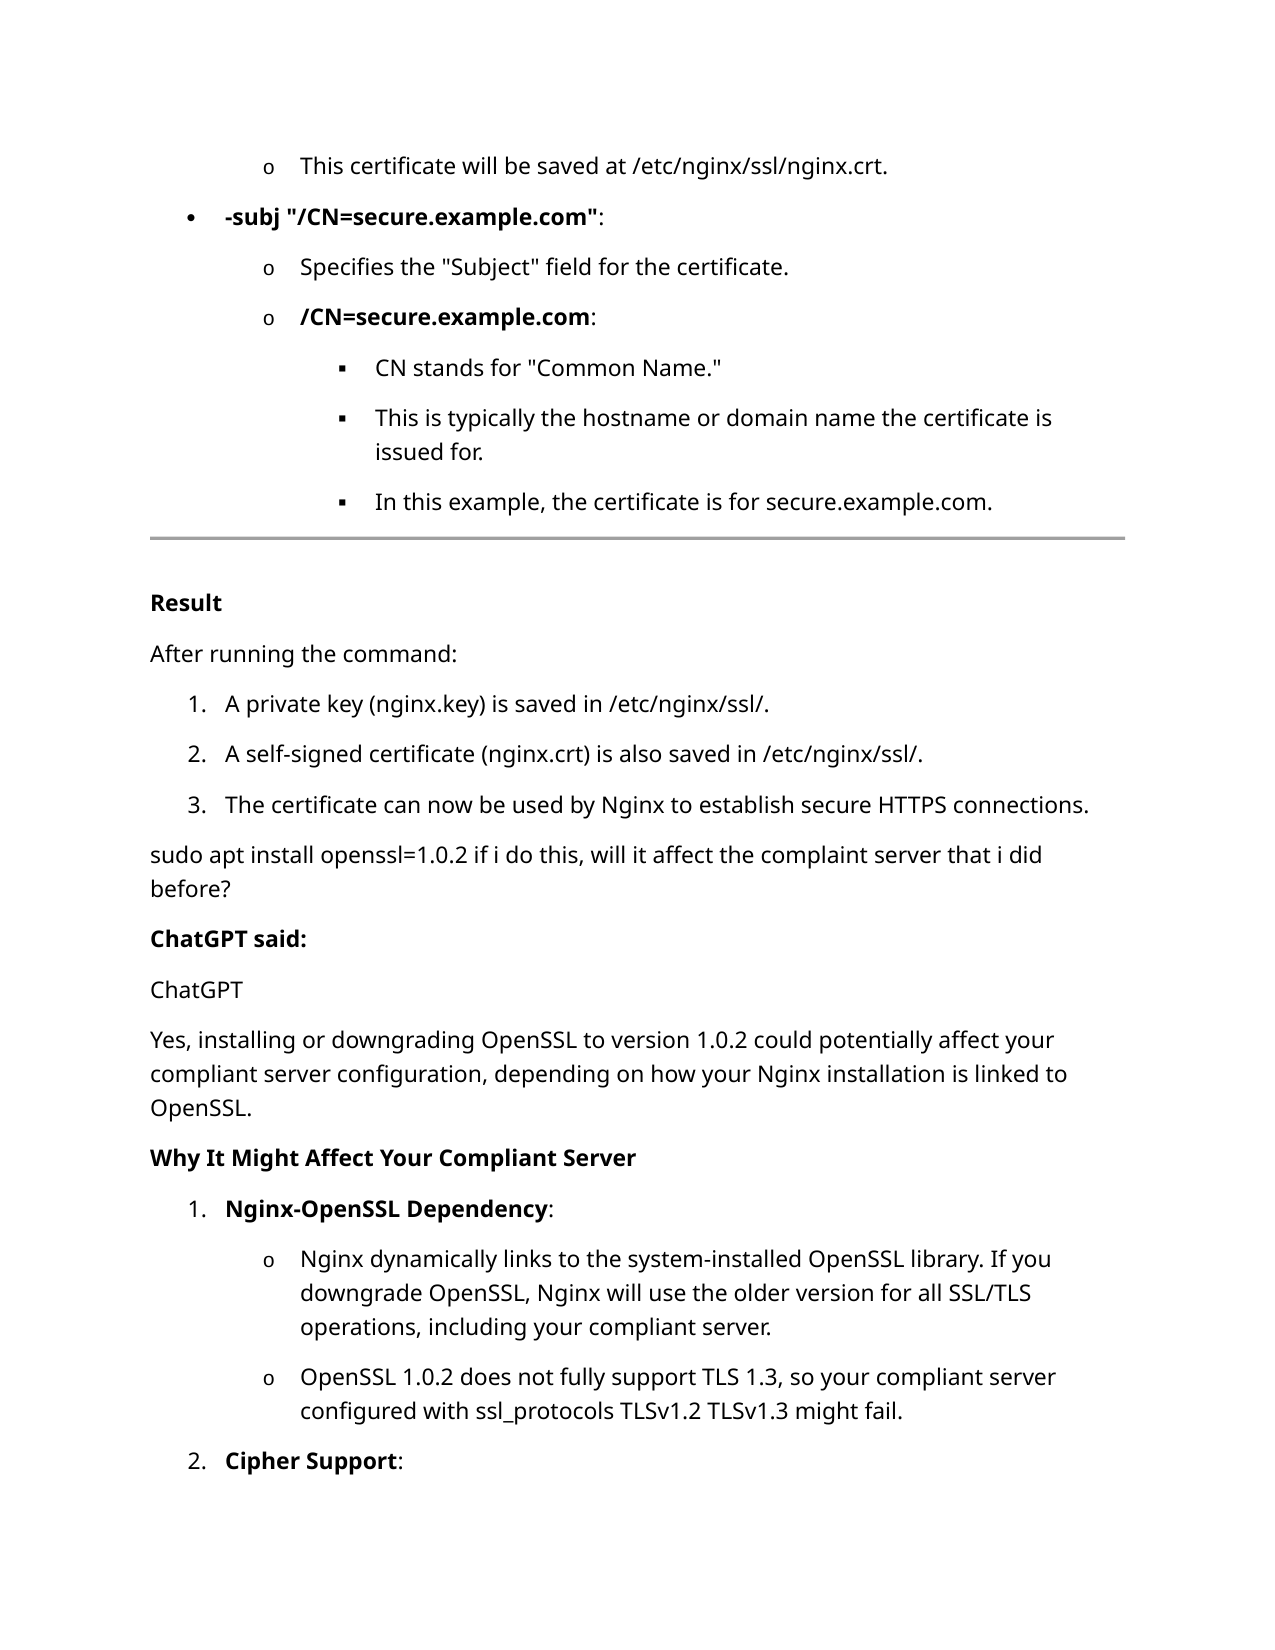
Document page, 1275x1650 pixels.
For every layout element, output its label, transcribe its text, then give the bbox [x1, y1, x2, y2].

list Nginx dynamically links to the system-installed OpenSSL library. If you downgrade OpenSSL, Nginx will use the older version for all SSL/TLS operations, including your compliant server. [262, 1243, 1125, 1342]
text Yes, installing or downgrading OpenSSL to version 1.0.2 could potentially affect your compliant server configuration, depending on how your Nginx installation is linked to OpenSSL. [150, 1024, 1125, 1123]
list This is typically the hostname or domain name the certificate is issued for. [337, 402, 1125, 467]
list Specifies the "Subject" field for the certificate. [262, 251, 1125, 282]
list The certificate can now be used by Nginx to establish secure HTTPS connections. [187, 789, 1125, 820]
text sudo apt install openssl=1.0.2 if i do this, will it affect the complaint server that i did before? [150, 839, 1125, 904]
list A private key (nginx.key) is saved in /etc/nginx/ssl/. [187, 688, 1125, 719]
list -subj "/CN=secure.example.com": [187, 200, 1125, 232]
text ChatGPT said: [150, 923, 1125, 954]
text Result [150, 587, 1125, 618]
list OpenSSL 1.0.2 does not fully support TLS 1.3, so your compliant server configured with ssl_protocols TLSv1.2 TLSv1.3 might fail. [262, 1361, 1125, 1426]
text Why It Might Affect Your Compliant Server [150, 1142, 1125, 1173]
list /CN=secure.example.com: [262, 301, 1125, 332]
text ChatGPT [150, 974, 1125, 1005]
text After running the command: [150, 637, 1125, 669]
list Nginx-OpenSSL Dependency: [187, 1192, 1125, 1224]
list Cipher Support: [187, 1445, 1125, 1476]
list In this example, the certificate is for secure.example.com. [337, 486, 1125, 517]
list This certificate will be saved at /etc/nginx/ssl/nginx.crt. [262, 150, 1125, 181]
list A self-signed certificate (nginx.crt) is also saved in /etc/nginx/ssl/. [187, 738, 1125, 769]
list CN stands for "Common Name." [337, 352, 1125, 383]
